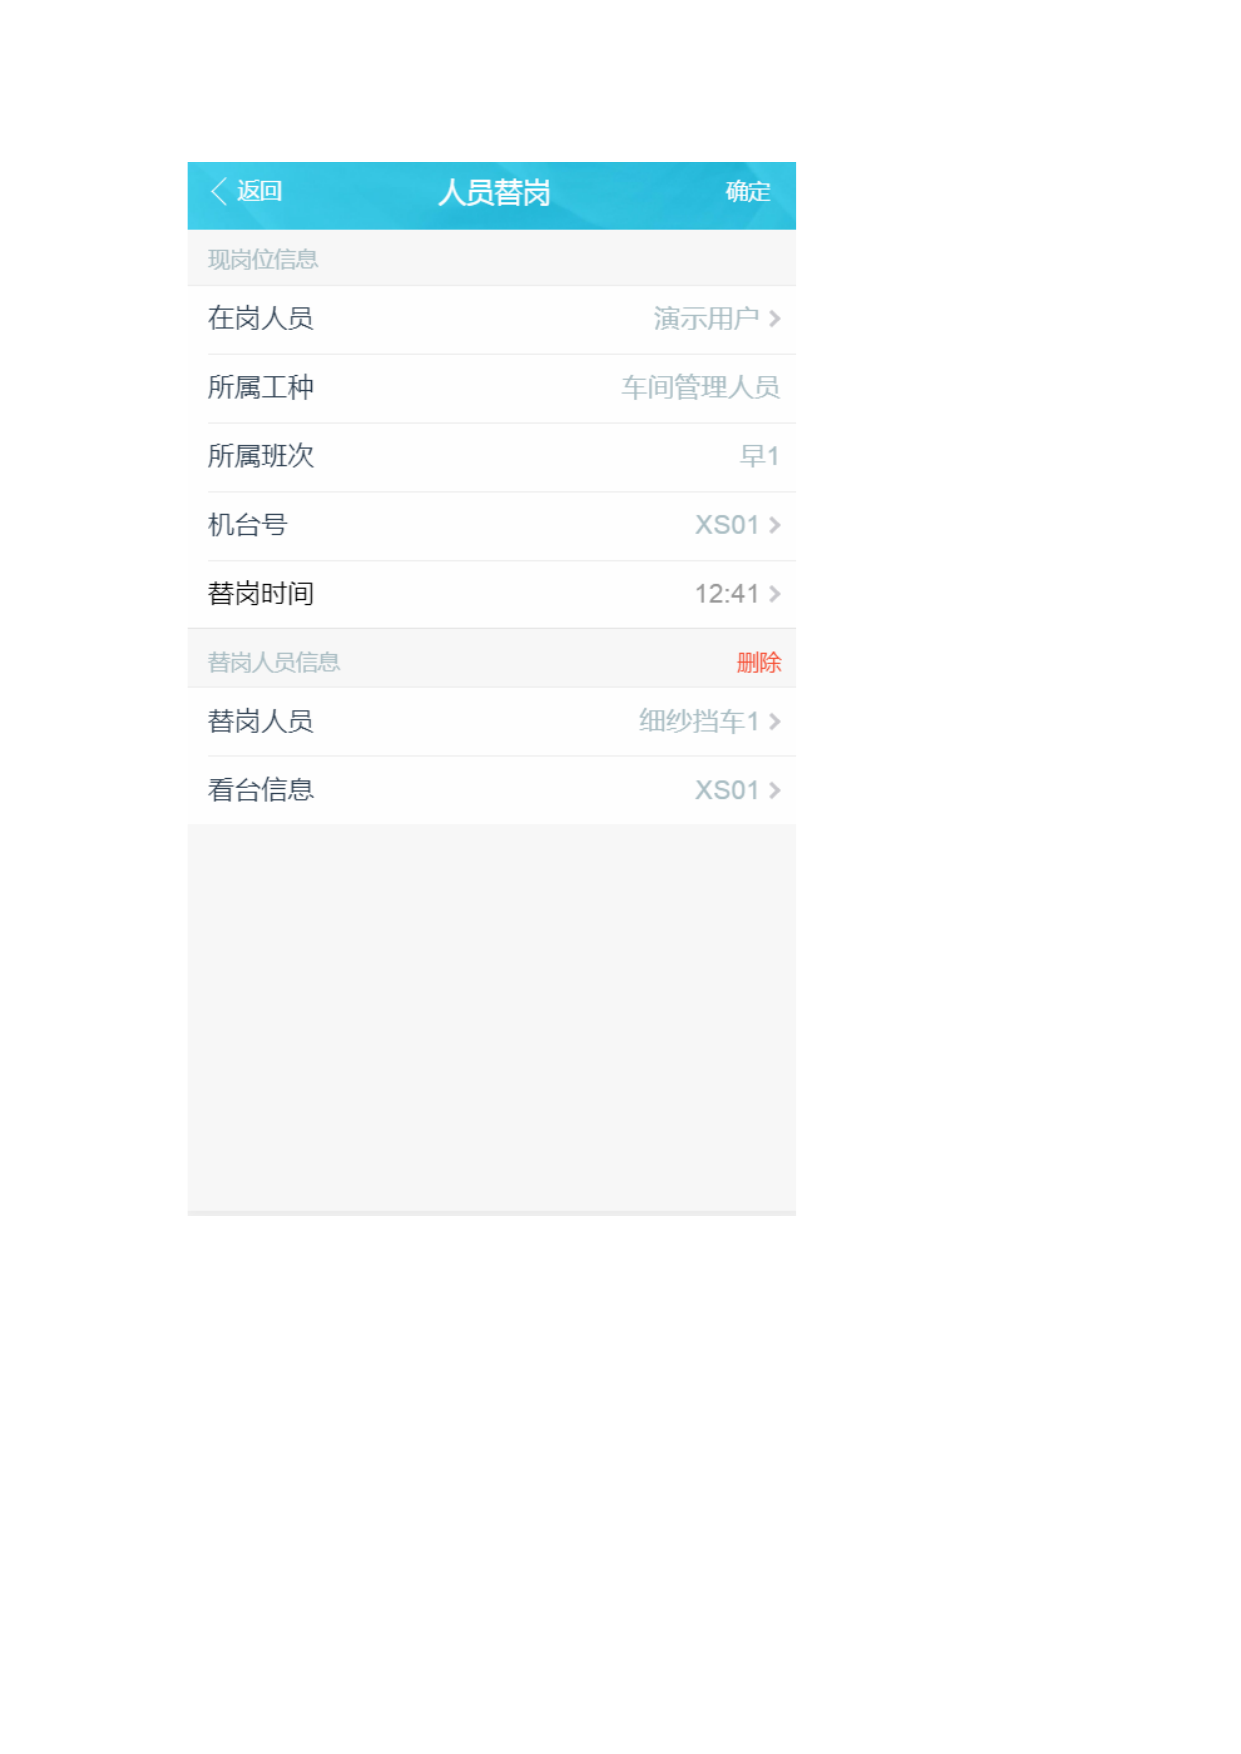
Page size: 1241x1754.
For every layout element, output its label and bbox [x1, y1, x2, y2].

picture [187, 162, 797, 1216]
